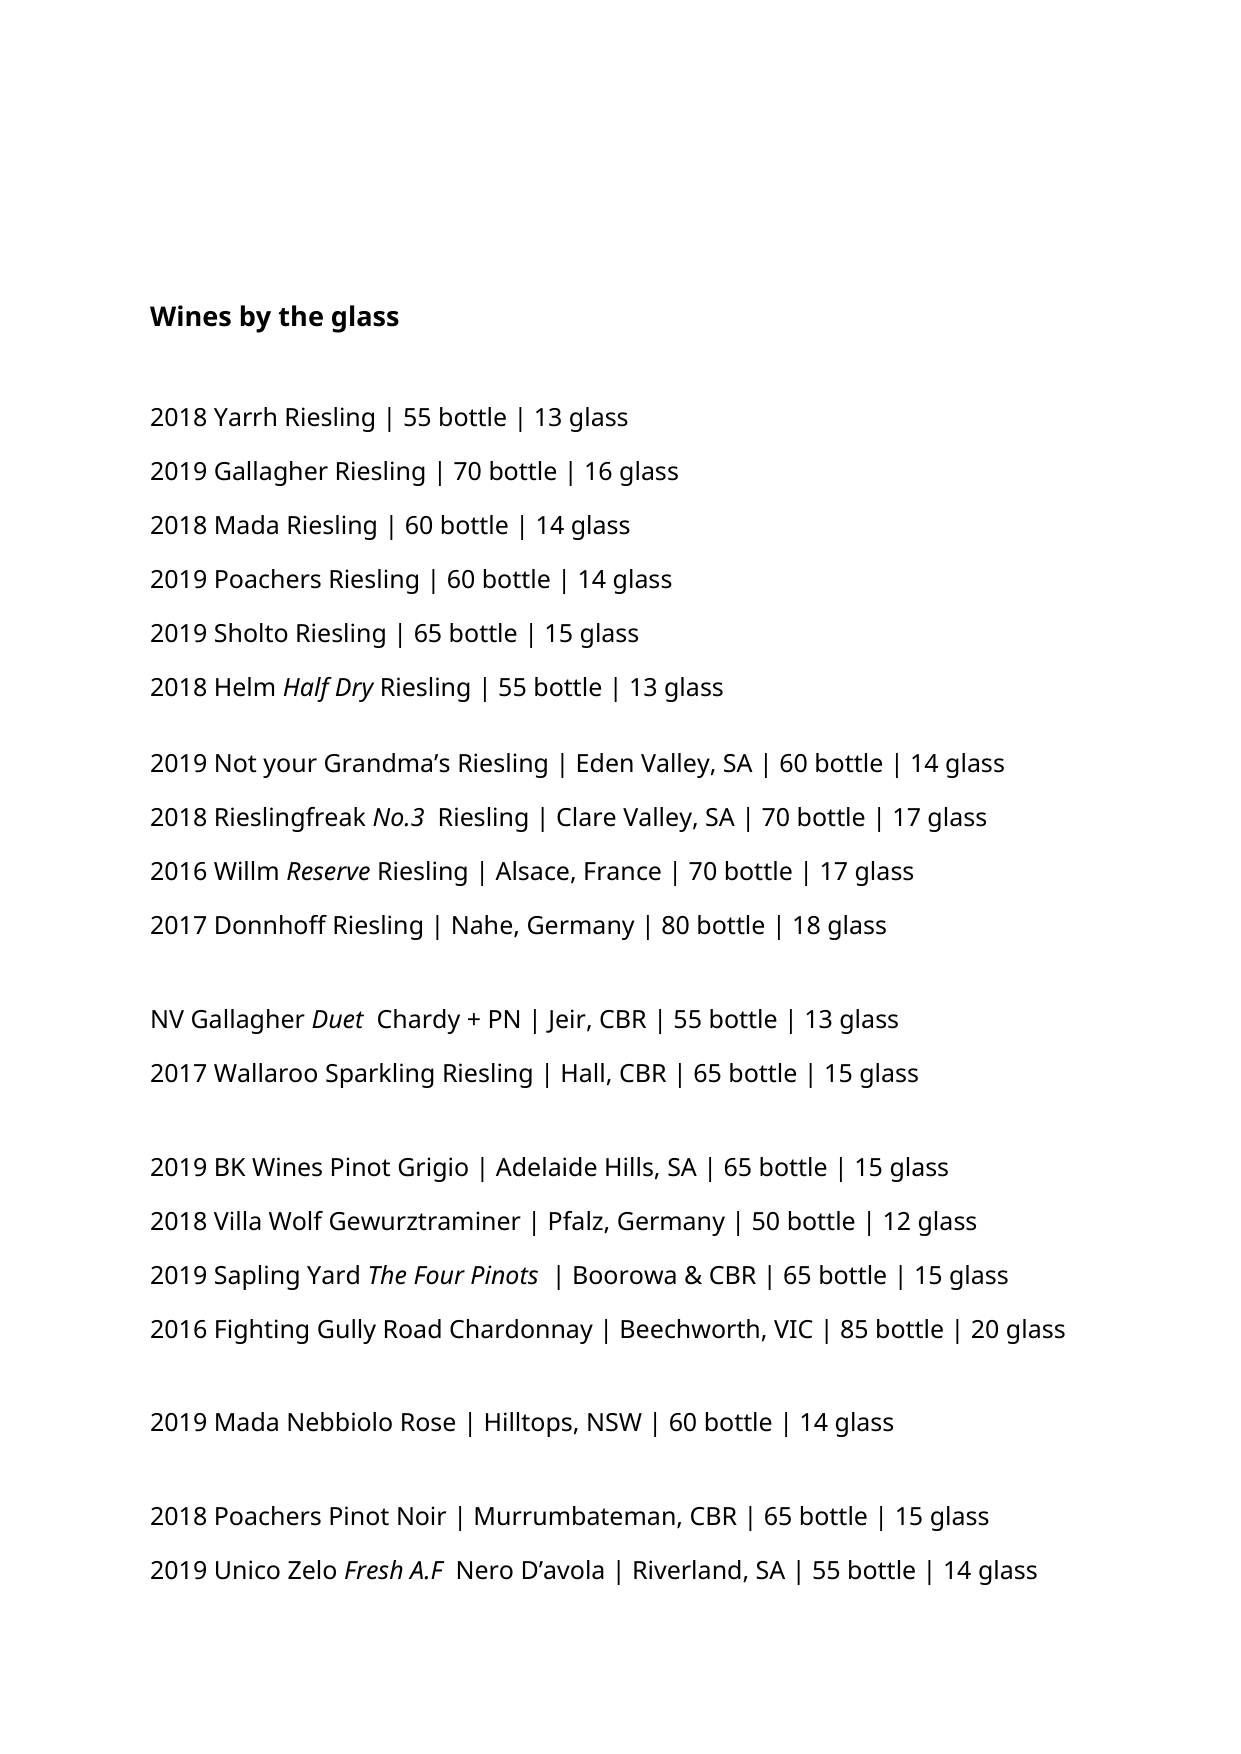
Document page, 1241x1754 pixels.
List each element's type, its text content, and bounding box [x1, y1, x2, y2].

text 2018 Mada Riesling | 60 bottle | 14 glass [150, 508, 1090, 542]
text 2018 Villa Wolf Gewurztraminer | Pfalz, Germany | 50 bottle | 12 glass [150, 1203, 1090, 1237]
text 2019 Sapling Yard The Four Pinots | Boorowa & CBR | 65 bottle | 15 glass [150, 1257, 1090, 1291]
text 2019 BK Wines Pinot Grigio | Adelaide Hills, SA | 65 bottle | 15 glass [150, 1149, 1090, 1183]
text Wines by the glass [150, 297, 1090, 334]
text 2017 Wallaroo Sparkling Riesling | Hall, CBR | 65 bottle | 15 glass [150, 1056, 1090, 1090]
text 2017 Donnhoff Riesling | Nahe, Germany | 80 bottle | 18 glass [150, 908, 1090, 942]
text NV Gallagher Duet Chardy + PN | Jeir, CBR | 55 bottle | 13 glass [150, 1002, 1090, 1036]
text 2019 Mada Nebbiolo Rose | Hilltops, NSW | 60 bottle | 14 glass [150, 1405, 1090, 1439]
text 2019 Sholto Riesling | 65 bottle | 15 glass [150, 616, 1090, 649]
text 2018 Yarrh Riesling | 55 bottle | 13 glass [150, 400, 1090, 434]
text 2019 Not your Grandma’s Riesling | Eden Valley, SA | 60 bottle | 14 glass [150, 746, 1090, 780]
text 2019 Gallagher Riesling | 70 bottle | 16 glass [150, 454, 1090, 488]
text 2018 Helm Half Dry Riesling | 55 bottle | 13 glass [150, 669, 1090, 703]
text 2019 Unico Zelo Fresh A.F Nero D’avola | Riverland, SA | 55 bottle | 14 glass [150, 1553, 1090, 1587]
text 2018 Rieslingfreak No.3 Riesling | Clare Valley, SA | 70 bottle | 17 glass [150, 800, 1090, 834]
text 2016 Fighting Gully Road Chardonnay | Beechworth, VIC | 85 bottle | 20 glass [150, 1311, 1090, 1345]
text 2018 Poachers Pinot Noir | Murrumbateman, CBR | 65 bottle | 15 glass [150, 1499, 1090, 1533]
text 2019 Poachers Riesling | 60 bottle | 14 glass [150, 562, 1090, 596]
text 2016 Willm Reserve Riesling | Alsace, France | 70 bottle | 17 glass [150, 854, 1090, 888]
